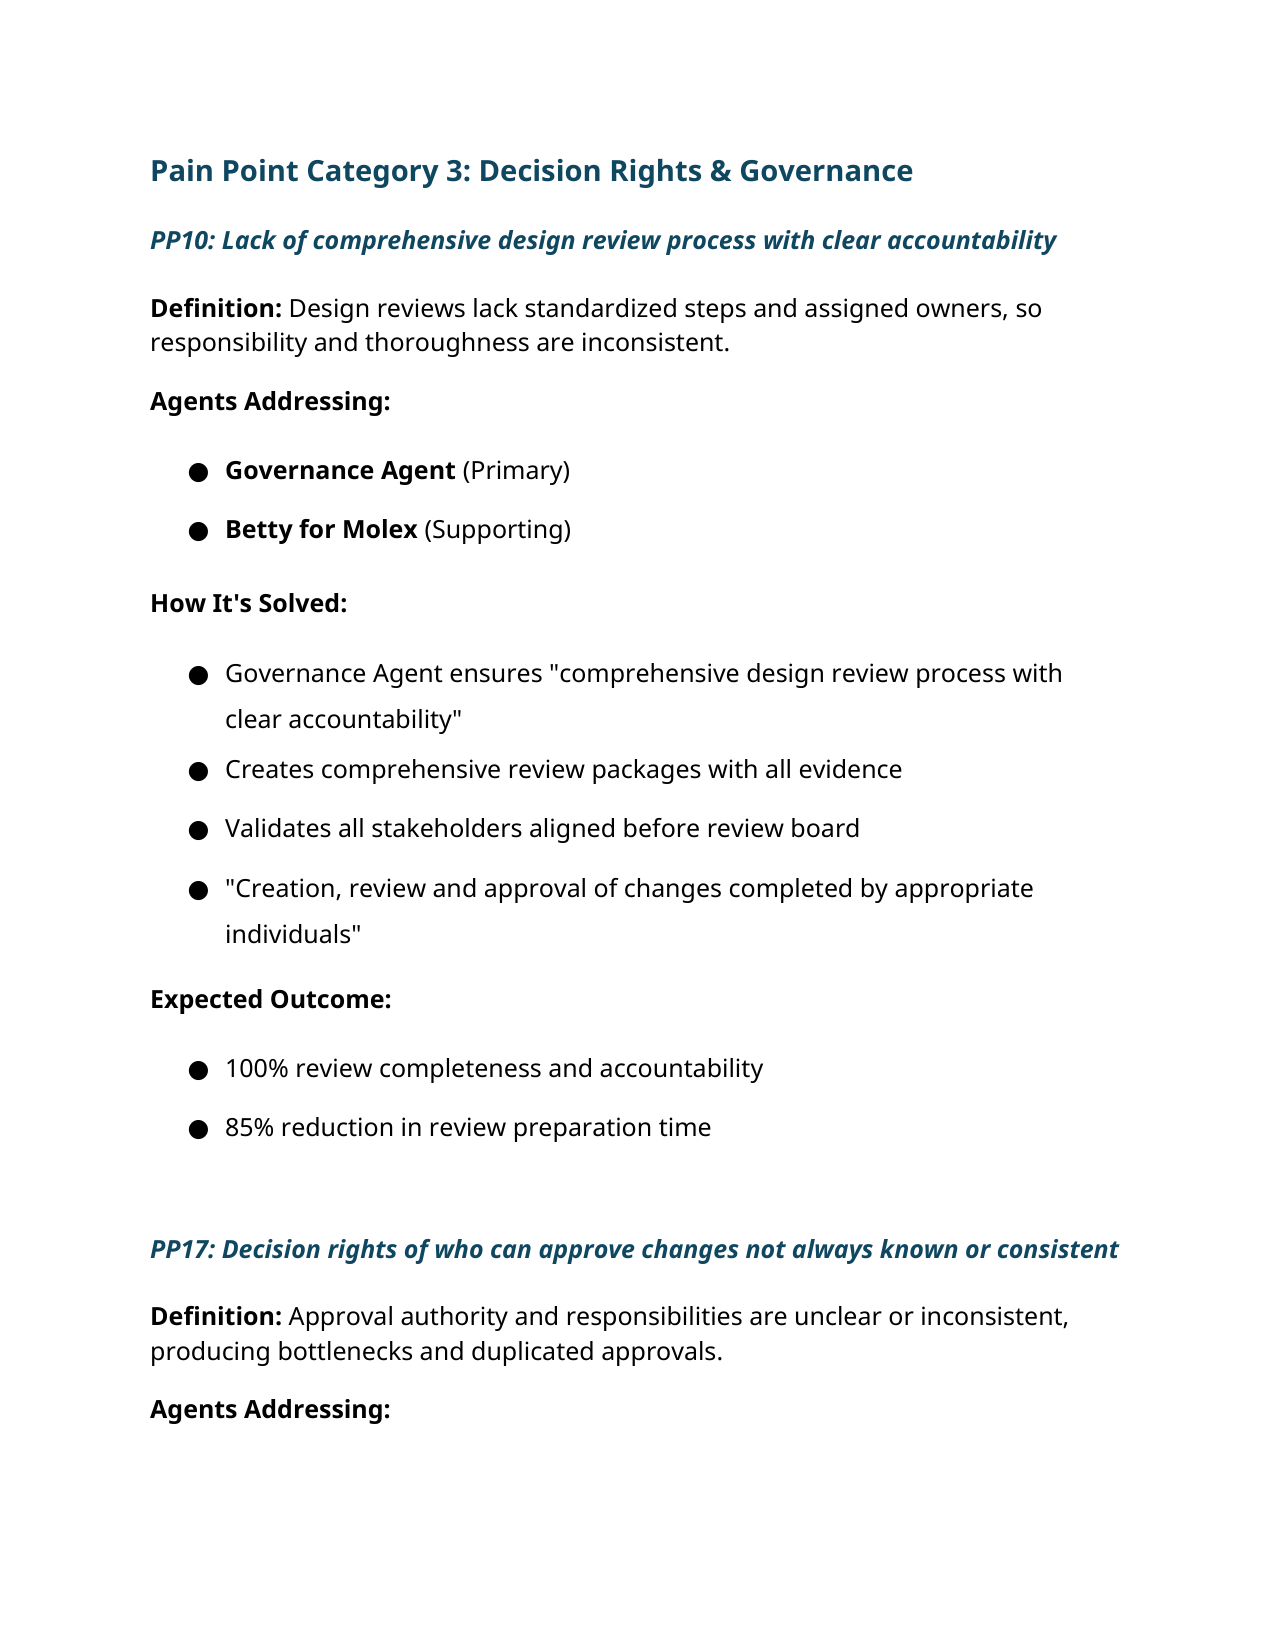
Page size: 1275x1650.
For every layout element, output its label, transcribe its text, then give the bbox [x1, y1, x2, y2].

text Agents Addressing: [150, 383, 1125, 417]
text Definition: Design reviews lack standardized steps and assigned owners, so responsibility and thoroughness are inconsistent. [150, 290, 1125, 358]
list 85% reduction in review preparation time [187, 1100, 1125, 1151]
list Validates all stakeholders aligned before review board [187, 801, 1125, 852]
list Creates comprehensive review packages with all evidence [187, 741, 1125, 793]
subtitle PP10: Lack of comprehensive design review process with clear accountability [150, 223, 1125, 257]
subtitle Pain Point Category 3: Decision Rights & Governance [150, 150, 1125, 190]
list Betty for Molex (Supporting) [187, 502, 1125, 553]
text Expected Outcome: [150, 981, 1125, 1015]
list 100% review completeness and accountability [187, 1040, 1125, 1092]
list "Creation, review and approval of changes completed by appropriate individuals" [187, 860, 1125, 951]
text Definition: Approval authority and responsibilities are unclear or inconsistent, producing bottlenecks and duplicated approvals. [150, 1299, 1125, 1367]
text Agents Addressing: [150, 1392, 1125, 1426]
text How It's Solved: [150, 586, 1125, 620]
subtitle PP17: Decision rights of who can approve changes not always known or consistent [150, 1232, 1125, 1266]
list Governance Agent (Primary) [187, 442, 1125, 494]
list Governance Agent ensures "comprehensive design review process with clear accountability" [187, 645, 1125, 736]
